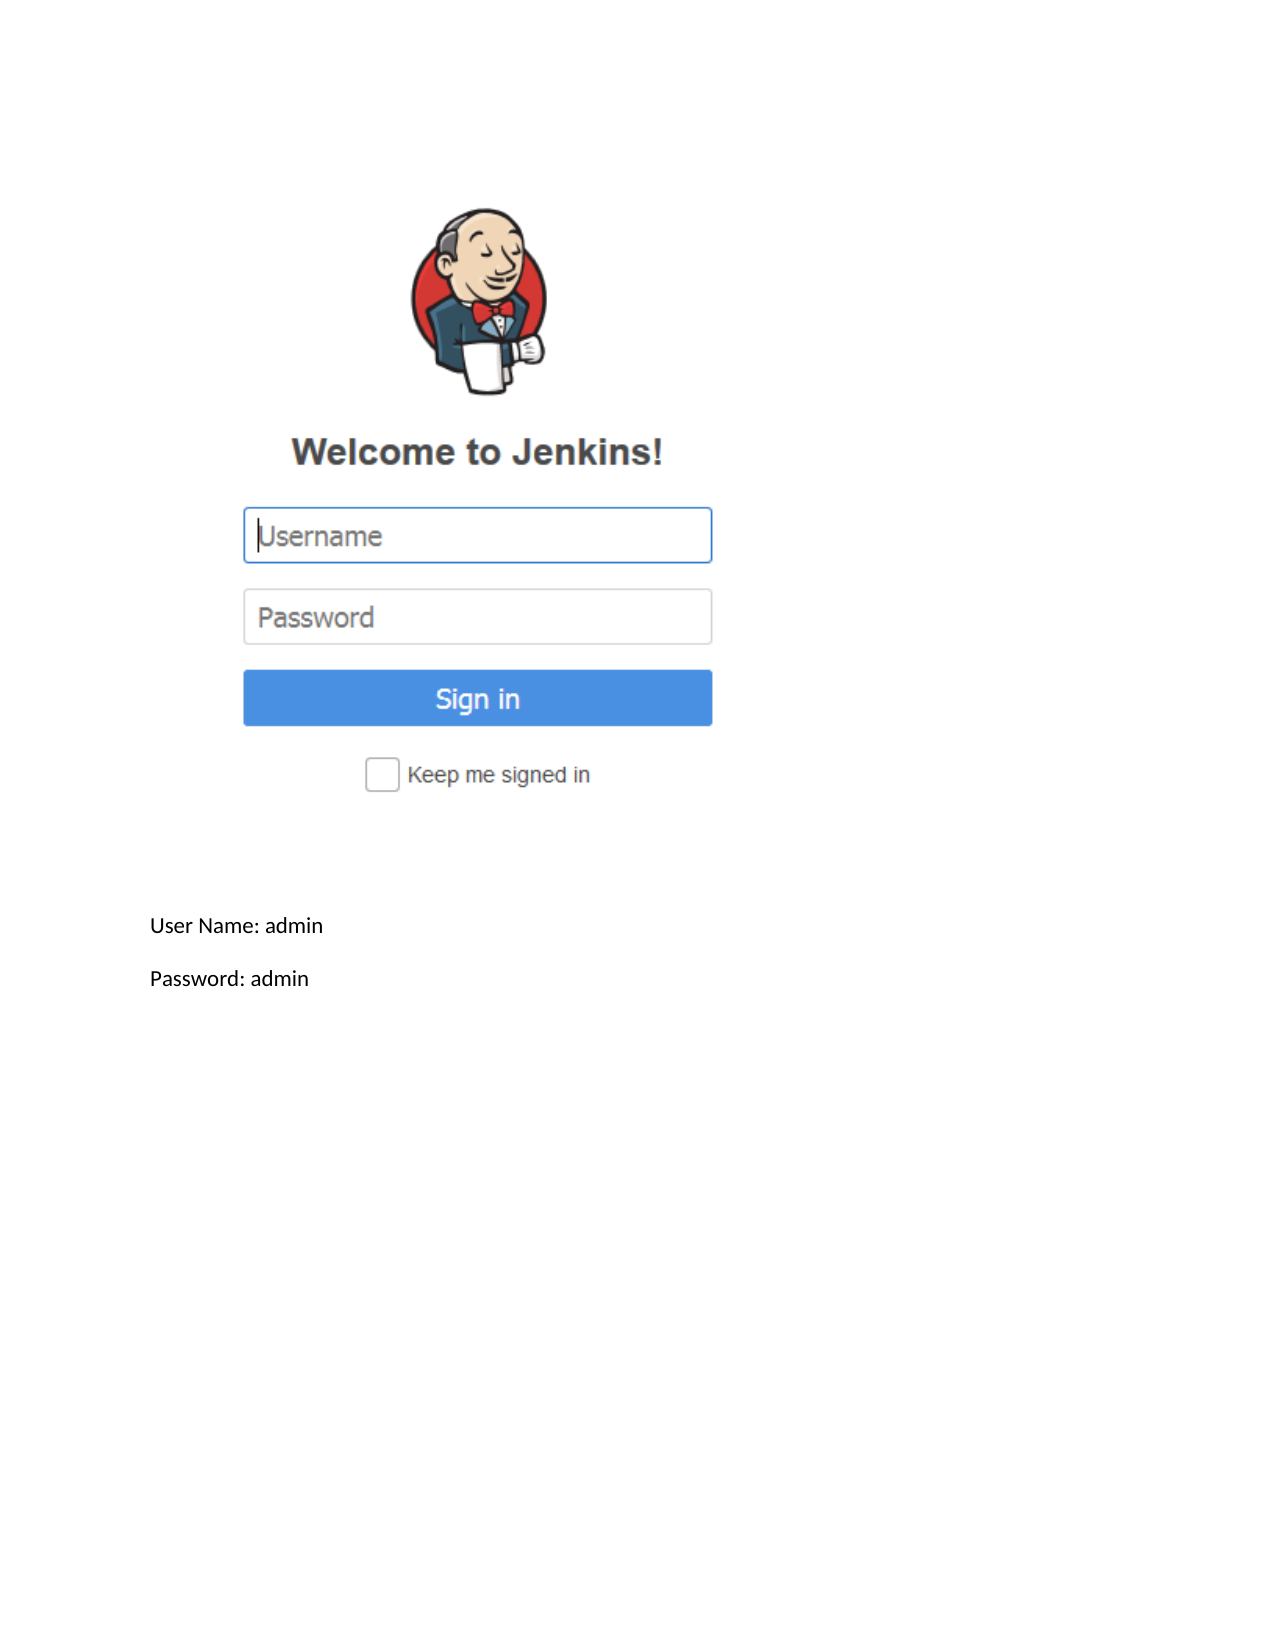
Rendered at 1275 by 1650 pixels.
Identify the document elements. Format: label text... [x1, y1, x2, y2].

text Password: admin [150, 964, 1125, 992]
picture [150, 150, 783, 886]
text User Name: admin [150, 911, 1125, 939]
